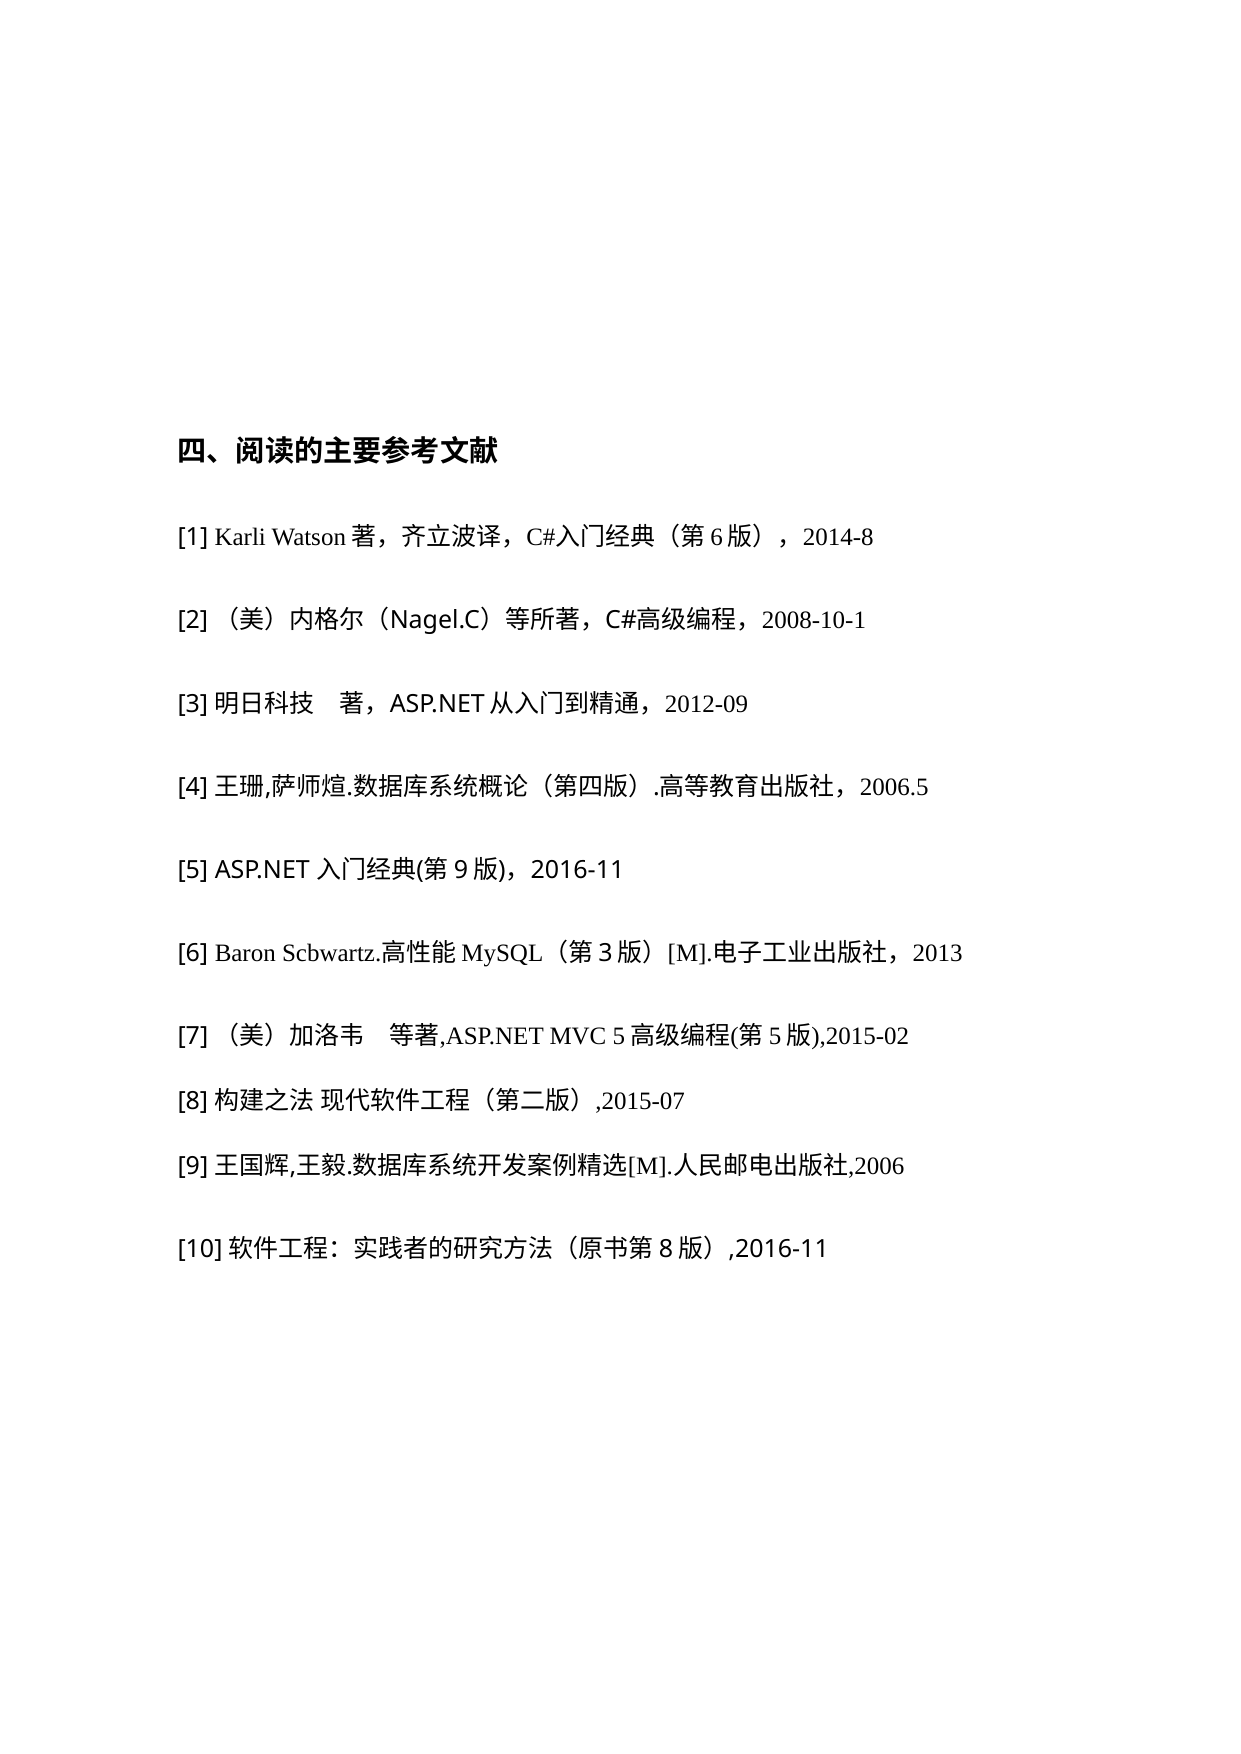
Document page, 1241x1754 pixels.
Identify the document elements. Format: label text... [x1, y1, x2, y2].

text [6] Baron Scbwartz.高性能MySQL（第3版）[M].电子工业出版社，2013 [177, 918, 1075, 983]
text [3] 明日科技 著，ASP.NET从入门到精通，2012-09 [177, 669, 1075, 734]
text [4] 王珊,萨师煊.数据库系统概论（第四版）.高等教育出版社，2006.5 [177, 752, 1075, 817]
text [9] 王国辉,王毅.数据库系统开发案例精选[M].人民邮电出版社,2006 [177, 1131, 1075, 1196]
text [5] ASP.NET 入门经典(第9版)，2016-11 [177, 835, 1075, 900]
text [2] （美）内格尔（Nagel.C）等所著，C#高级编程，2008-10-1 [177, 586, 1075, 651]
text [10] 软件工程：实践者的研究方法（原书第8版）,2016-11 [177, 1214, 1075, 1279]
text [8] 构建之法 现代软件工程（第二版）,2015-07 [177, 1066, 1075, 1131]
list 四、阅读的主要参考文献 [177, 416, 1075, 481]
text [7] （美）加洛韦 等著,ASP.NET MVC 5高级编程(第5版),2015-02 [177, 1001, 1075, 1066]
text [1] Karli Watson著，齐立波译，C#入门经典（第6版），2014-8 [177, 502, 1075, 567]
